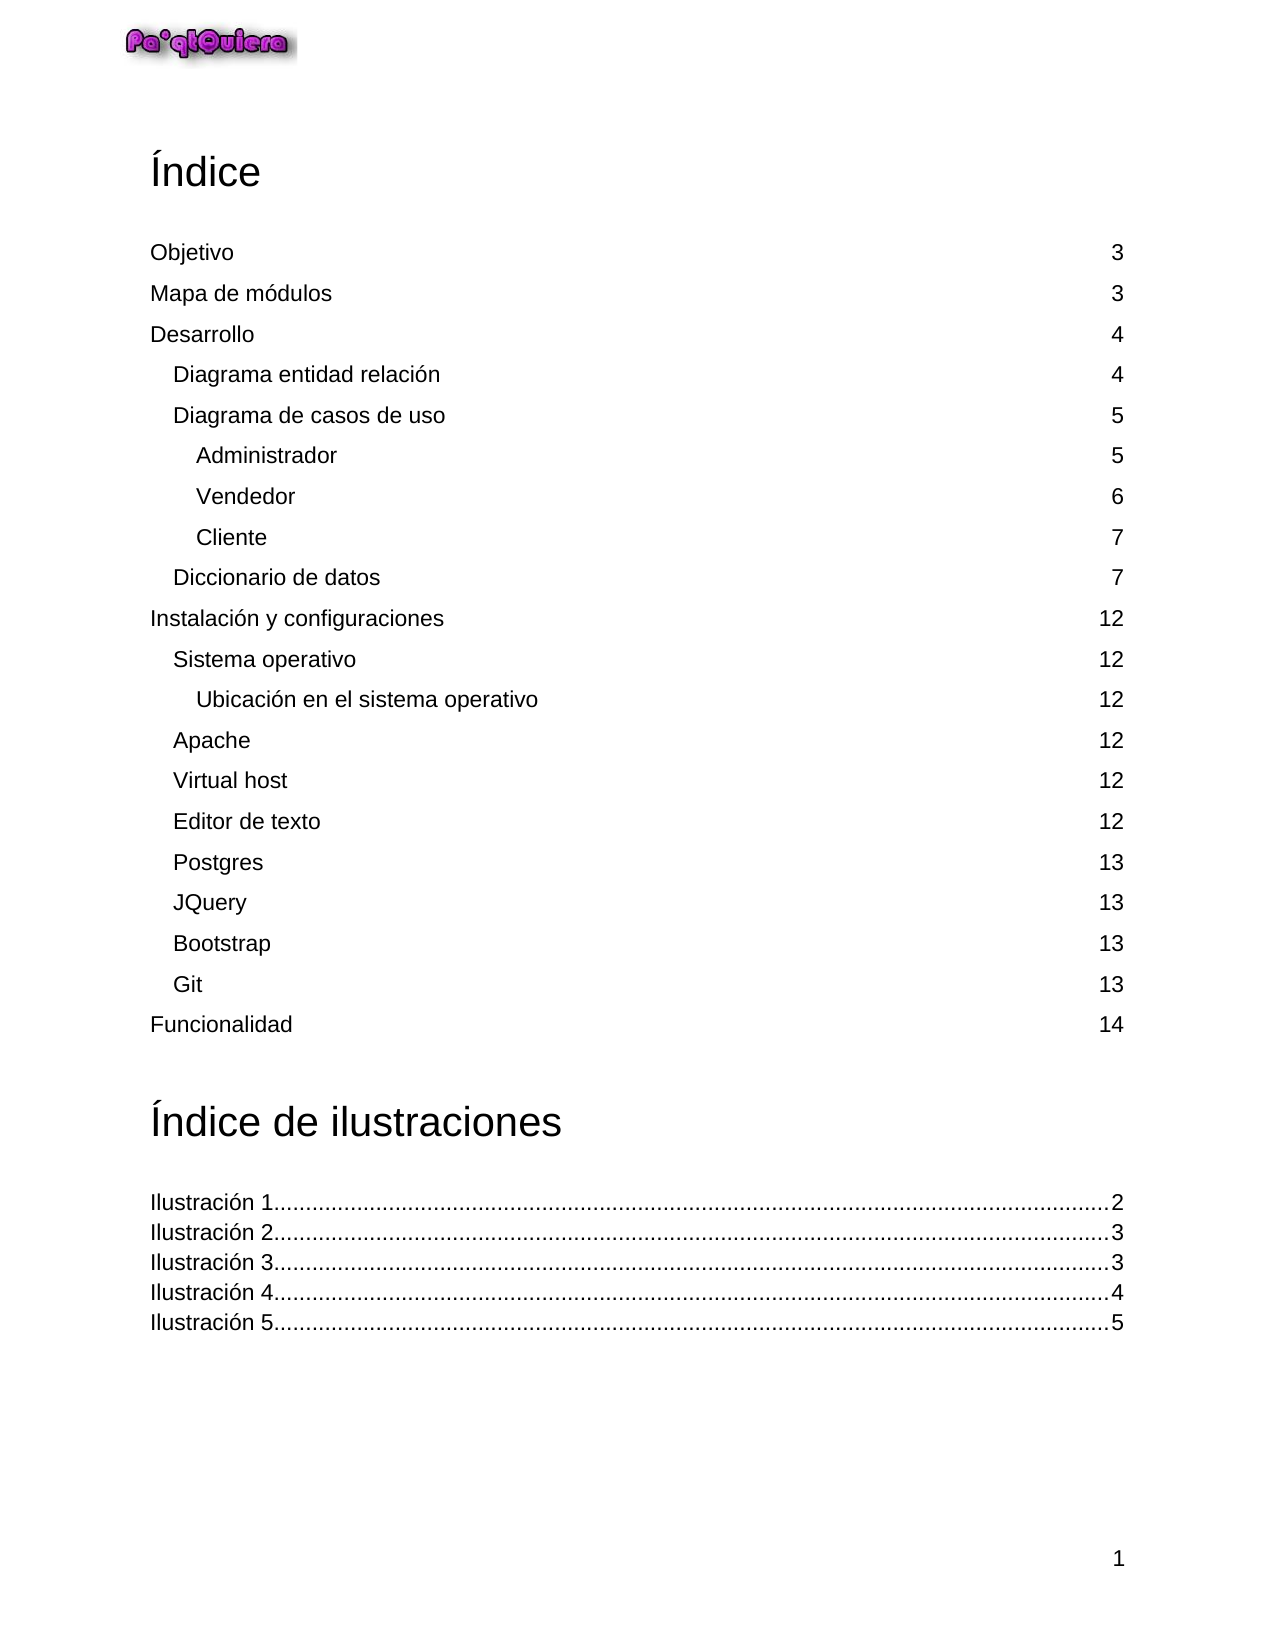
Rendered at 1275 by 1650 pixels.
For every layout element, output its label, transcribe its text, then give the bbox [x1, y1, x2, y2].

picture [112, 7, 298, 69]
text Ilustración 2 3 [150, 1219, 1125, 1245]
text Ilustración 4 4 [150, 1279, 1125, 1305]
text Ilustración 5 5 [150, 1309, 1125, 1336]
text Ilustración 3 3 [150, 1249, 1125, 1275]
title Índice de ilustraciones [150, 1097, 1125, 1145]
text Ilustración 1 2 [150, 1188, 1125, 1215]
title Índice [150, 148, 1125, 196]
